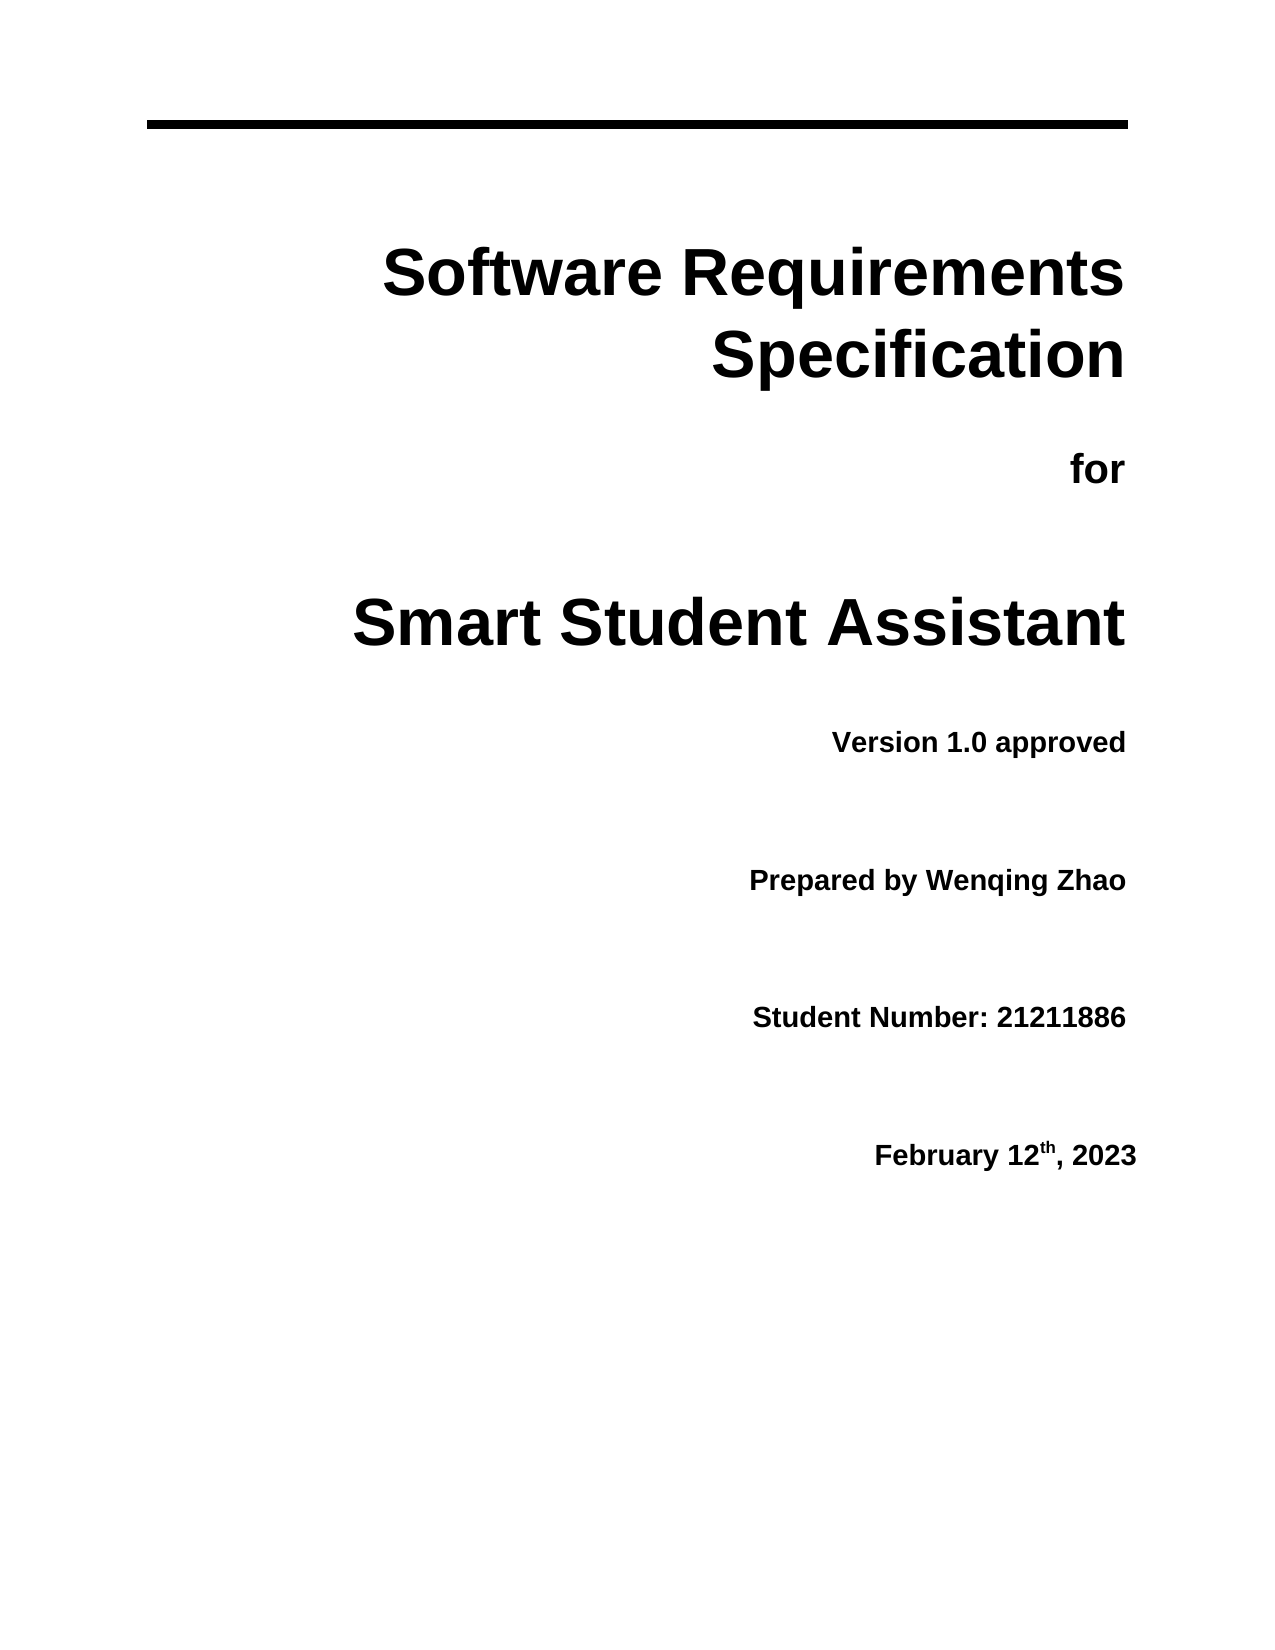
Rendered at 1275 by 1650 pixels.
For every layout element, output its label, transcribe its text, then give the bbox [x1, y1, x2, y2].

text for [150, 444, 1125, 492]
text Prepared by Wenqing Zhao [150, 862, 1127, 896]
text Specification [150, 315, 1126, 392]
text Student Number: 21211886 [150, 1000, 1127, 1034]
text February 12th, 2023 [150, 1138, 1137, 1172]
text Software Requirements [150, 233, 1126, 309]
text Smart Student Assistant [150, 583, 1126, 659]
text Version 1.0 approved [150, 725, 1127, 758]
